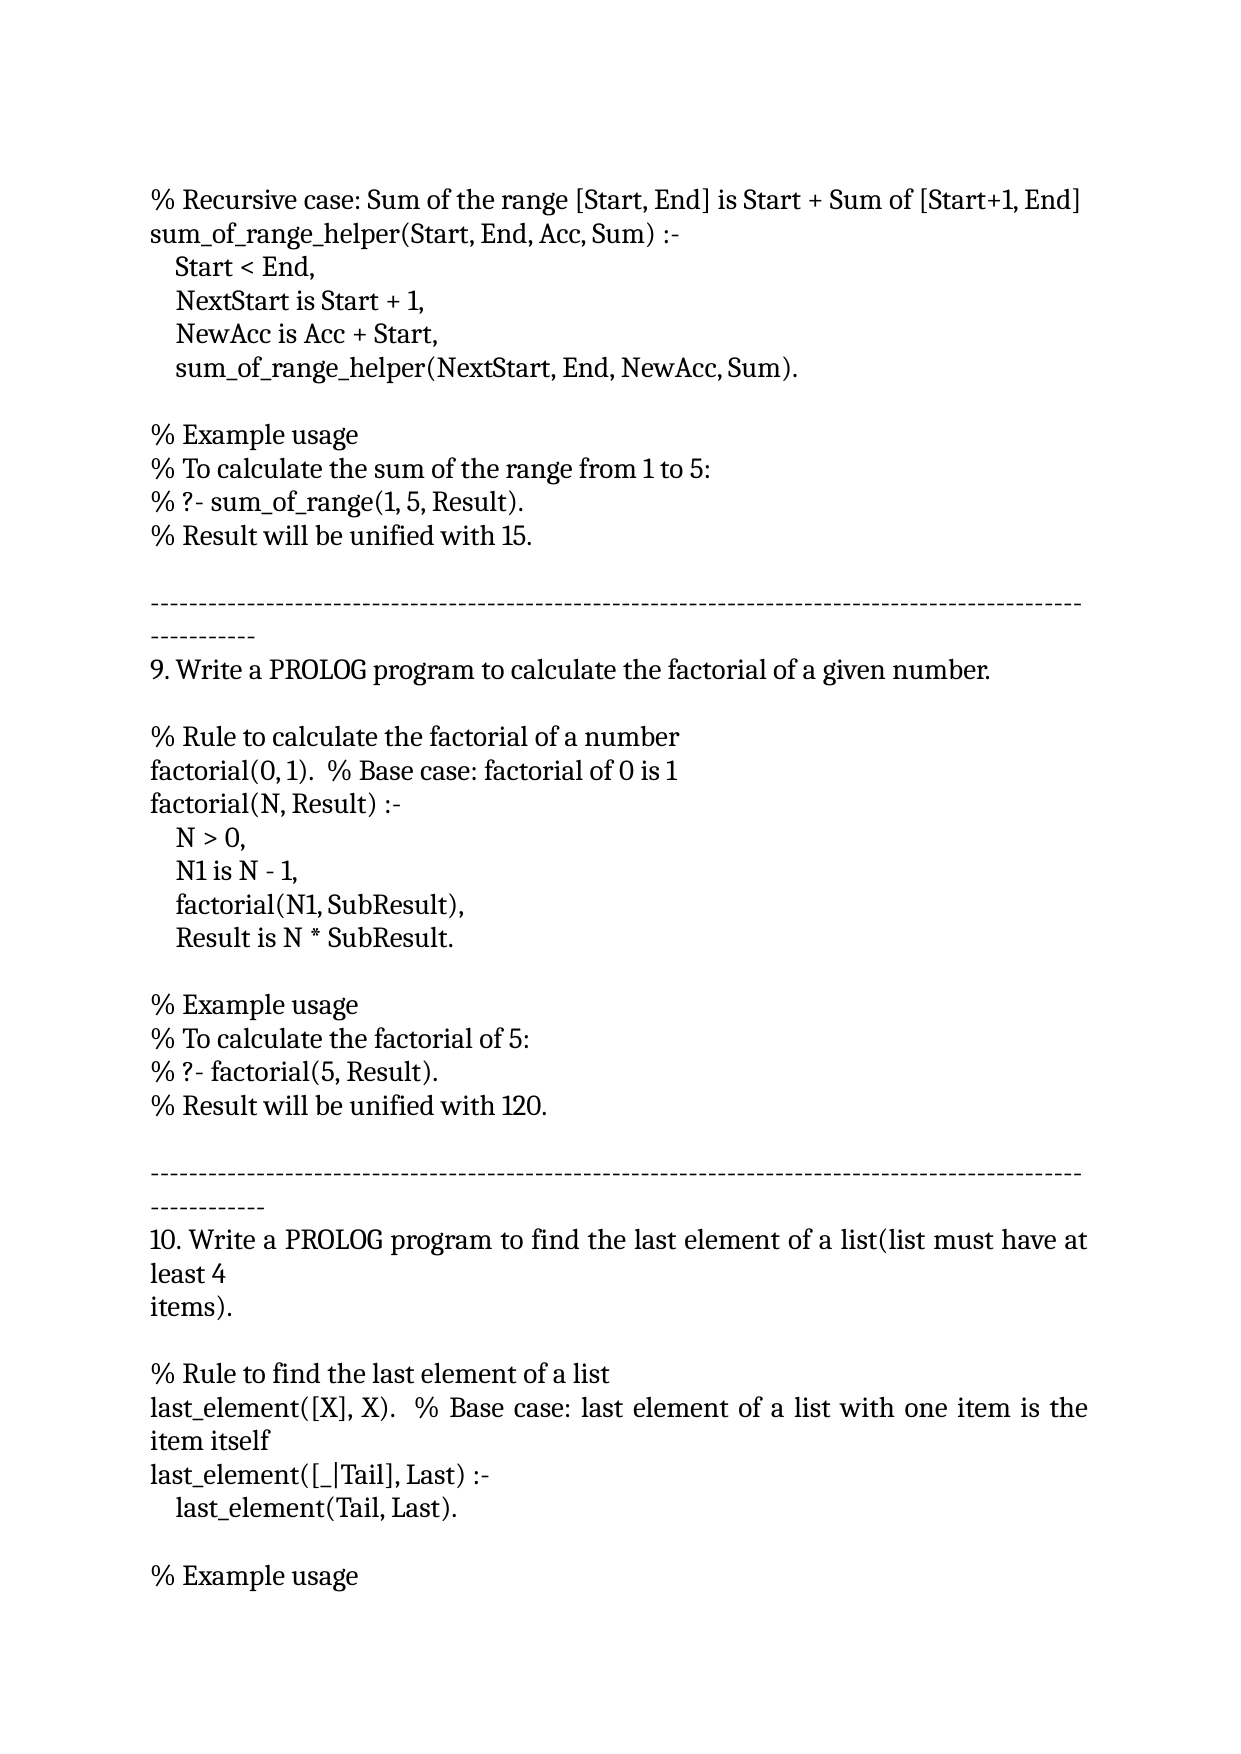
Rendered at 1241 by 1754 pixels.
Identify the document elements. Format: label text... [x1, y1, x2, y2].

text sum_of_range_helper(NextStart, End, NewAcc, Sum). [150, 351, 1090, 385]
text factorial(0, 1). % Base case: factorial of 0 is 1 [150, 754, 1090, 787]
text % Rule to find the last element of a list [150, 1357, 1090, 1391]
text ------------------------------------------------------------------------------------------------------------- [150, 1156, 1090, 1223]
text 9. Write a PROLOG program to calculate the factorial of a given number. [150, 653, 1090, 687]
text 10. Write a PROLOG program to find the last element of a list(list must have at least 4 [150, 1223, 1090, 1290]
text % Result will be unified with 15. [150, 519, 1090, 552]
text last_element(Tail, Last). [150, 1492, 1090, 1525]
text % Example usage [150, 988, 1090, 1022]
text factorial(N, Result) :- [150, 787, 1090, 821]
text % Rule to calculate the factorial of a number [150, 720, 1090, 754]
text last_element([X], X). % Base case: last element of a list with one item is the item itself [150, 1391, 1090, 1458]
text % Example usage [150, 1559, 1090, 1592]
text N1 is N - 1, [150, 854, 1090, 888]
text NewAcc is Acc + Start, [150, 318, 1090, 351]
text % To calculate the sum of the range from 1 to 5: [150, 452, 1090, 485]
text last_element([_|Tail], Last) :- [150, 1458, 1090, 1492]
text % To calculate the factorial of 5: [150, 1022, 1090, 1056]
text % Result will be unified with 120. [150, 1089, 1090, 1123]
text Start < End, [150, 251, 1090, 284]
text ------------------------------------------------------------------------------------------------------------ [150, 586, 1090, 653]
text NextStart is Start + 1, [150, 284, 1090, 318]
text % Recursive case: Sum of the range [Start, End] is Start + Sum of [Start+1, End] [150, 183, 1090, 217]
text % ?- sum_of_range(1, 5, Result). [150, 485, 1090, 519]
text factorial(N1, SubResult), [150, 888, 1090, 921]
text % Example usage [150, 418, 1090, 452]
text items). [150, 1290, 1090, 1324]
text N > 0, [150, 821, 1090, 854]
text sum_of_range_helper(Start, End, Acc, Sum) :- [150, 217, 1090, 251]
text % ?- factorial(5, Result). [150, 1056, 1090, 1089]
text Result is N * SubResult. [150, 921, 1090, 955]
